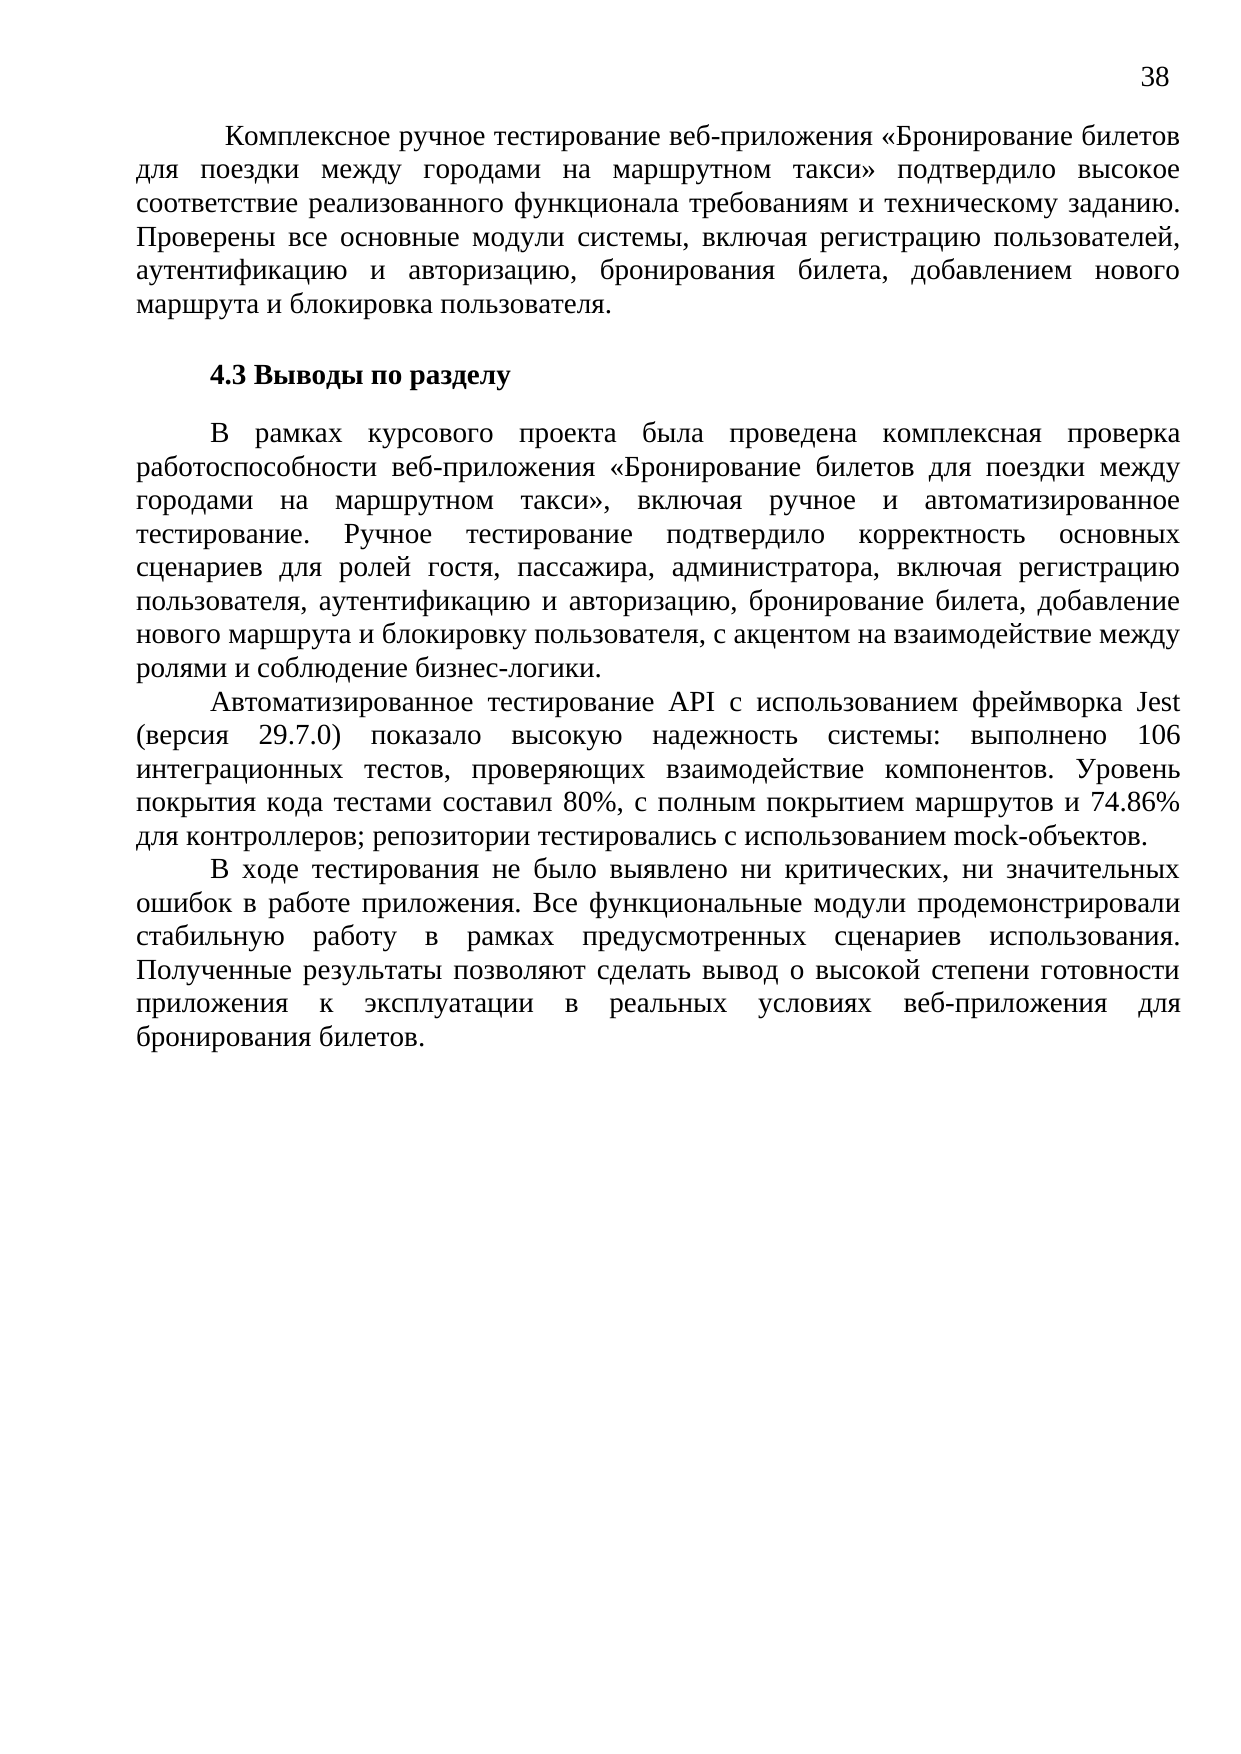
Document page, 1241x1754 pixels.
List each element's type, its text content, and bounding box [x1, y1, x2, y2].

text Комплексное ручное тестирование веб-приложения «Бронирование билетов для поездки между городами на маршрутном такси» подтвердило высокое соответствие реализованного функционала требованиям и техническому заданию. Проверены все основные модули системы, включая регистрацию пользователей, аутентификацию и авторизацию, бронирования билета, добавлением нового маршрута и блокировка пользователя. [136, 118, 1181, 319]
text Автоматизированное тестирование API с использованием фреймворка Jest (версия 29.7.0) показало высокую надежность системы: выполнено 106 интеграционных тестов, проверяющих взаимодействие компонентов. Уровень покрытия кода тестами составил 80%, с полным покрытием маршрутов и 74.86% для контроллеров; репозитории тестировались с использованием mock-объектов. [136, 684, 1181, 851]
text В ходе тестирования не было выявлено ни критических, ни значительных ошибок в работе приложения. Все функциональные модули продемонстрировали стабильную работу в рамках предусмотренных сценариев использования. Полученные результаты позволяют сделать вывод о высокой степени готовности приложения к эксплуатации в реальных условиях веб-приложения для бронирования билетов. [136, 851, 1181, 1053]
subtitle 4.3 Выводы по разделу [136, 357, 1181, 390]
text В рамках курсового проекта была проведена комплексная проверка работоспособности веб-приложения «Бронирование билетов для поездки между городами на маршрутном такси», включая ручное и автоматизированное тестирование. Ручное тестирование подтвердило корректность основных сценариев для ролей гостя, пассажира, администратора, включая регистрацию пользователя, аутентификацию и авторизацию, бронирование билета, добавление нового маршрута и блокировку пользователя, с акцентом на взаимодействие между ролями и соблюдение бизнес-логики. [136, 415, 1181, 684]
